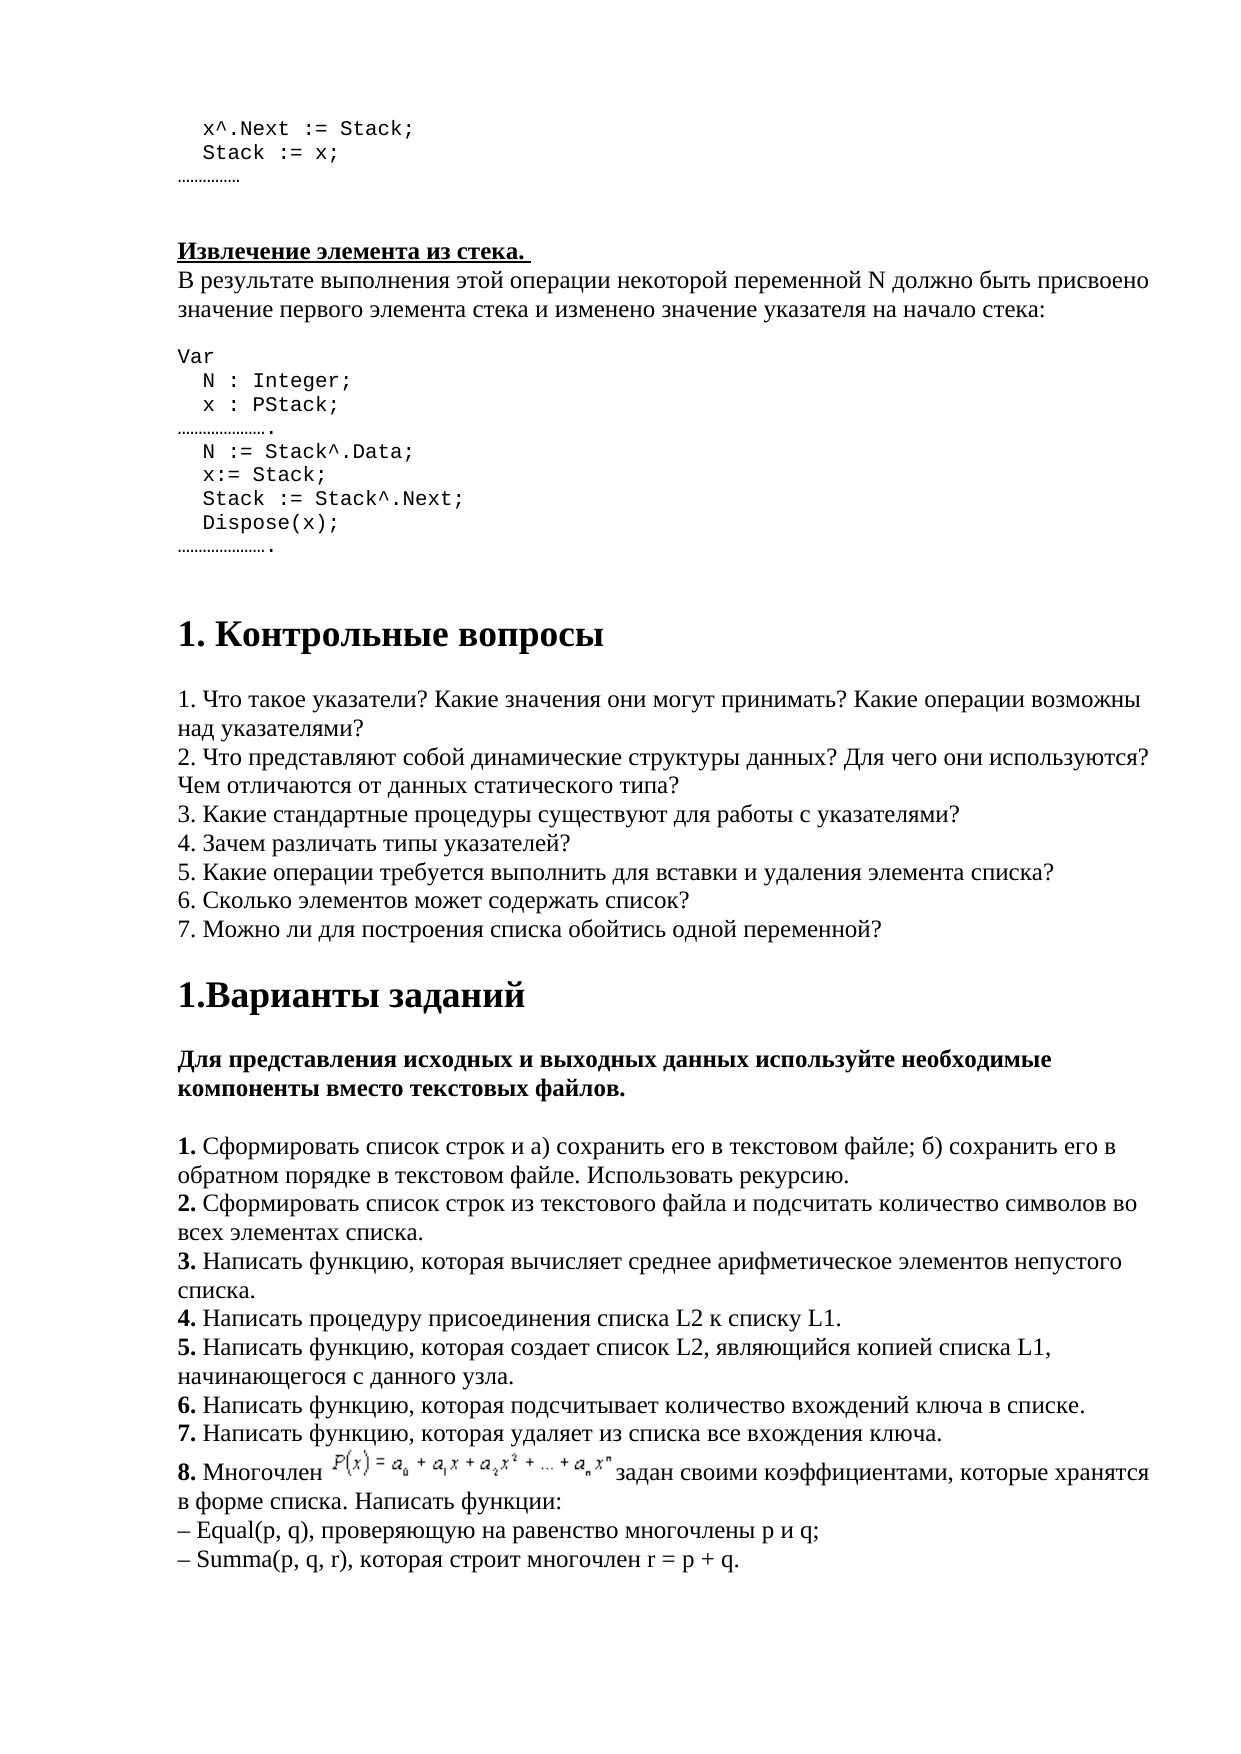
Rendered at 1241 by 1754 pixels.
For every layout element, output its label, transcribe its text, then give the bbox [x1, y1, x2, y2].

text x:= Stack; [177, 464, 1152, 488]
text 6. Сколько элементов может содержать список? [177, 885, 1152, 914]
text В результате выполнения этой операции некоторой переменной N должно быть присвоено значение первого элемента стека и изменено значение указателя на начало стека: [177, 265, 1152, 323]
text 4. Написать процедуру присоединения списка L2 к списку L1. [177, 1303, 1152, 1332]
text N := Stack^.Data; [177, 441, 1152, 464]
text 1. Что такое указатели? Какие значения они могут принимать? Какие операции возможны над указателями? [177, 684, 1152, 742]
text 2. Что представляют собой динамические структуры данных? Для чего они используются? Чем отличаются от данных статического типа? [177, 742, 1152, 799]
text – Equal(p, q), проверяющую на равенство многочлены p и q; [177, 1515, 1152, 1544]
text – Summa(p, q, r), которая строит многочлен r = p + q. [177, 1544, 1152, 1572]
text 5. Какие операции требуется выполнить для вставки и удаления элемента списка? [177, 857, 1152, 885]
text 2. Сформировать список строк из текстового файла и подсчитать количество символов во всех элементах списка. [177, 1188, 1152, 1246]
text 3. Какие стандартные процедуры существуют для работы с указателями? [177, 799, 1152, 828]
text N : Integer; [177, 370, 1152, 393]
text Stack := x; [177, 142, 1152, 165]
text Var [177, 346, 1152, 370]
text Dispose(x); [177, 512, 1152, 535]
text 3. Написать функцию, которая вычисляет среднее арифметическое элементов непустого списка. [177, 1246, 1152, 1303]
text Stack := Stack^.Next; [177, 488, 1152, 512]
text …………………. [177, 417, 1152, 441]
text 4. Зачем различать типы указателей? [177, 828, 1152, 857]
text Извлечение элемента из стека. [177, 236, 1152, 265]
subtitle Для представления исходных и выходных данных используйте необходимые компоненты вместо текстовых файлов. [177, 1044, 1152, 1102]
text 7. Написать функцию, которая удаляет из списка все вхождения ключа. [177, 1418, 1152, 1447]
subtitle 1.Варианты заданий [177, 972, 1152, 1015]
picture [328, 1447, 616, 1481]
text 8. Многочлен задан своими коэффициентами, которые хранятся в форме списка. Написать функции: [177, 1447, 1152, 1515]
text 1. Сформировать список строк и а) сохранить его в текстовом файле; б) сохранить его в обратном порядке в текстовом файле. Использовать рекурсию. [177, 1131, 1152, 1188]
text 5. Написать функцию, которая создает список L2, являющийся копией списка L1, начинающегося с данного узла. [177, 1332, 1152, 1390]
subtitle 1. Контрольные вопросы [177, 612, 1152, 655]
text 7. Можно ли для построения списка обойтись одной переменной? [177, 914, 1152, 943]
text x : PStack; [177, 393, 1152, 417]
text 6. Написать функцию, которая подсчитывает количество вхождений ключа в списке. [177, 1390, 1152, 1418]
text x^.Next := Stack; [177, 118, 1152, 142]
text …………… [177, 165, 1152, 189]
text …………………. [177, 535, 1152, 559]
